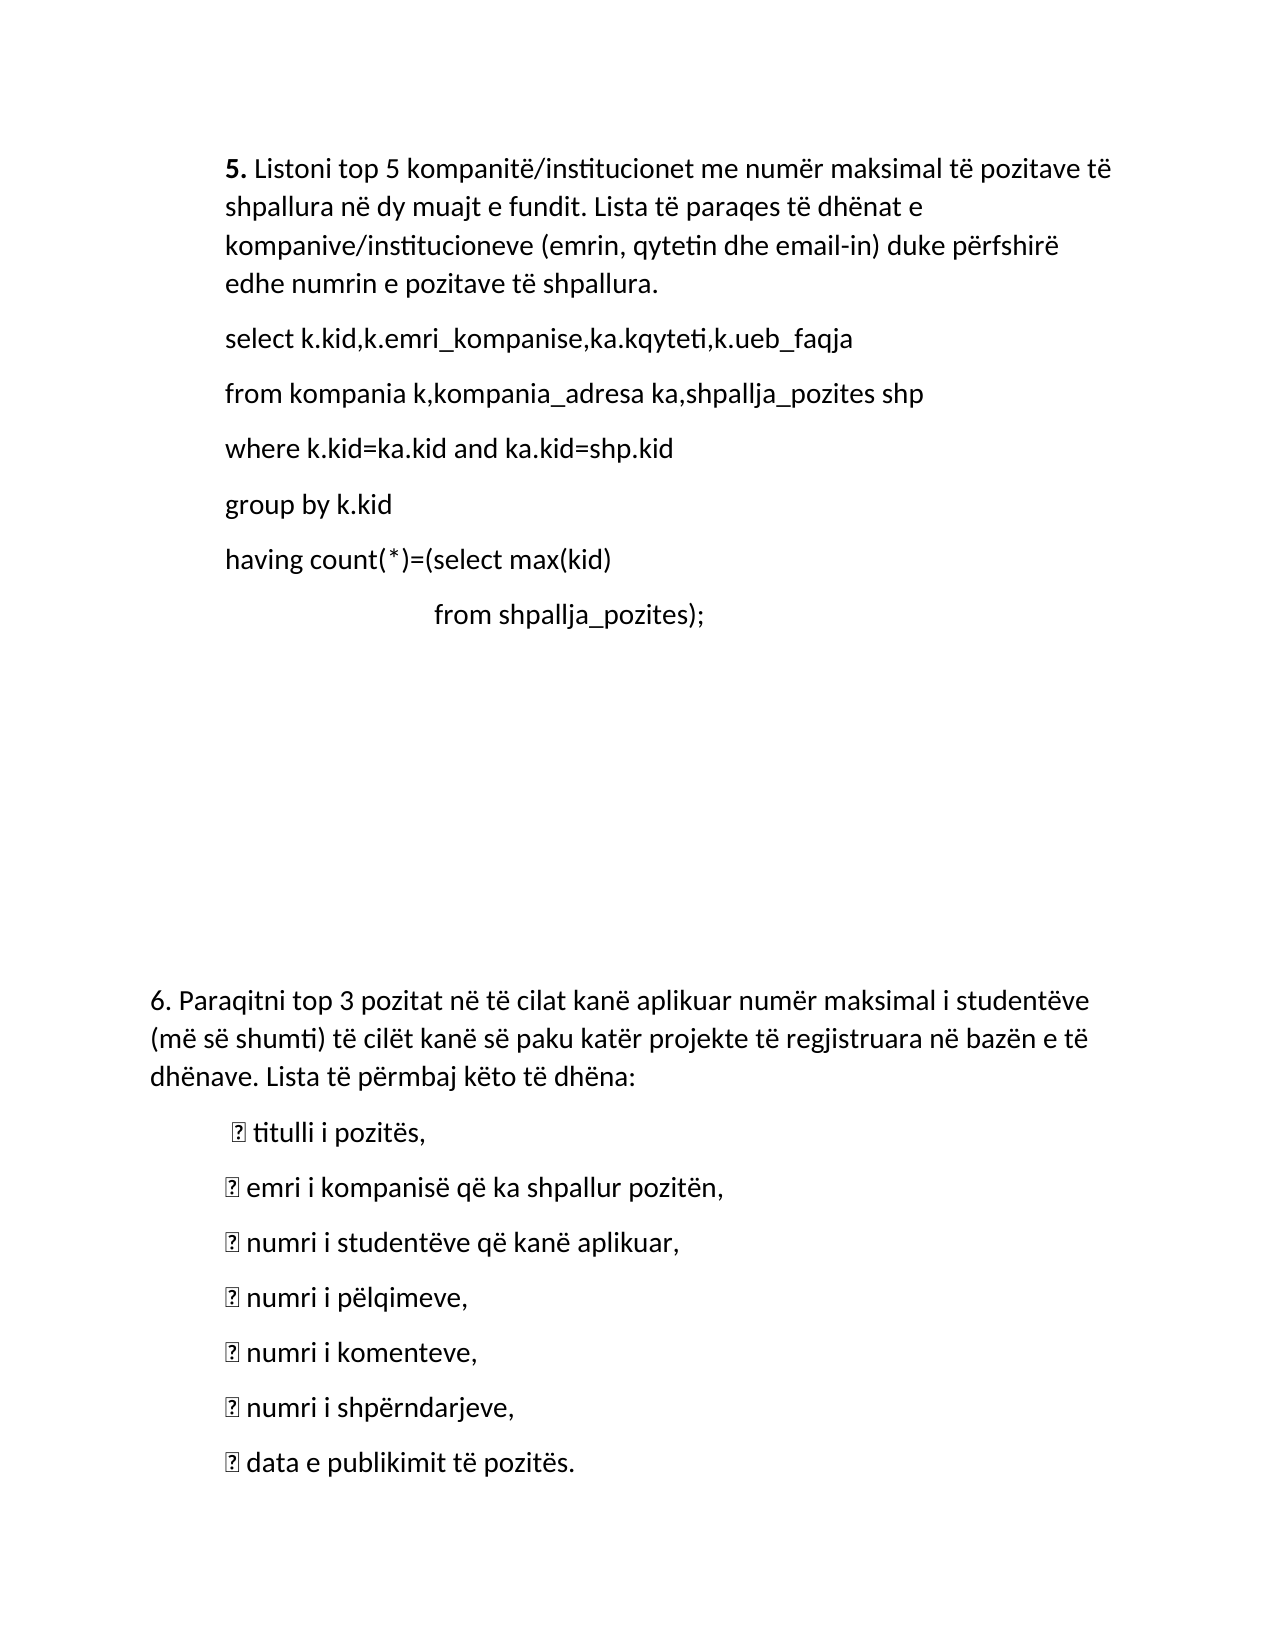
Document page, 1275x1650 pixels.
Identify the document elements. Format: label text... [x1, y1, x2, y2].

text select k.kid,k.emri_kompanise,ka.kqyteti,k.ueb_faqja [225, 320, 1125, 356]
text group by k.kid [225, 486, 1125, 521]
text where k.kid=ka.kid and ka.kid=shp.kid [225, 431, 1125, 466]
text from kompania k,kompania_adresa ka,shpallja_pozites shp [225, 376, 1125, 411]
text  data e publikimit të pozitës. [150, 1444, 1125, 1480]
text  emri i kompanisë që ka shpallur pozitën, [150, 1169, 1125, 1204]
text having count(*)=(select max(kid) [225, 541, 1125, 576]
text  numri i shpërndarjeve, [150, 1389, 1125, 1425]
text  numri i pëlqimeve, [150, 1279, 1125, 1314]
text  numri i studentëve që kanë aplikuar, [150, 1224, 1125, 1259]
text  numri i komenteve, [150, 1334, 1125, 1370]
text from shpallja_pozites); [225, 596, 1125, 632]
text  titulli i pozitës, [150, 1114, 1125, 1149]
text 5. Listoni top 5 kompanitë/institucionet me numër maksimal të pozitave të shpallura në dy muajt e fundit. Lista të paraqes të dhënat e kompanive/institucioneve (emrin, qytetin dhe email-in) duke përfshirë edhe numrin e pozitave të shpallura. [225, 150, 1125, 301]
text 6. Paraqitni top 3 pozitat në të cilat kanë aplikuar numër maksimal i studentëve (më së shumti) të cilët kanë së paku katër projekte të regjistruara në bazën e të dhënave. Lista të përmbaj këto të dhëna: [150, 982, 1125, 1094]
